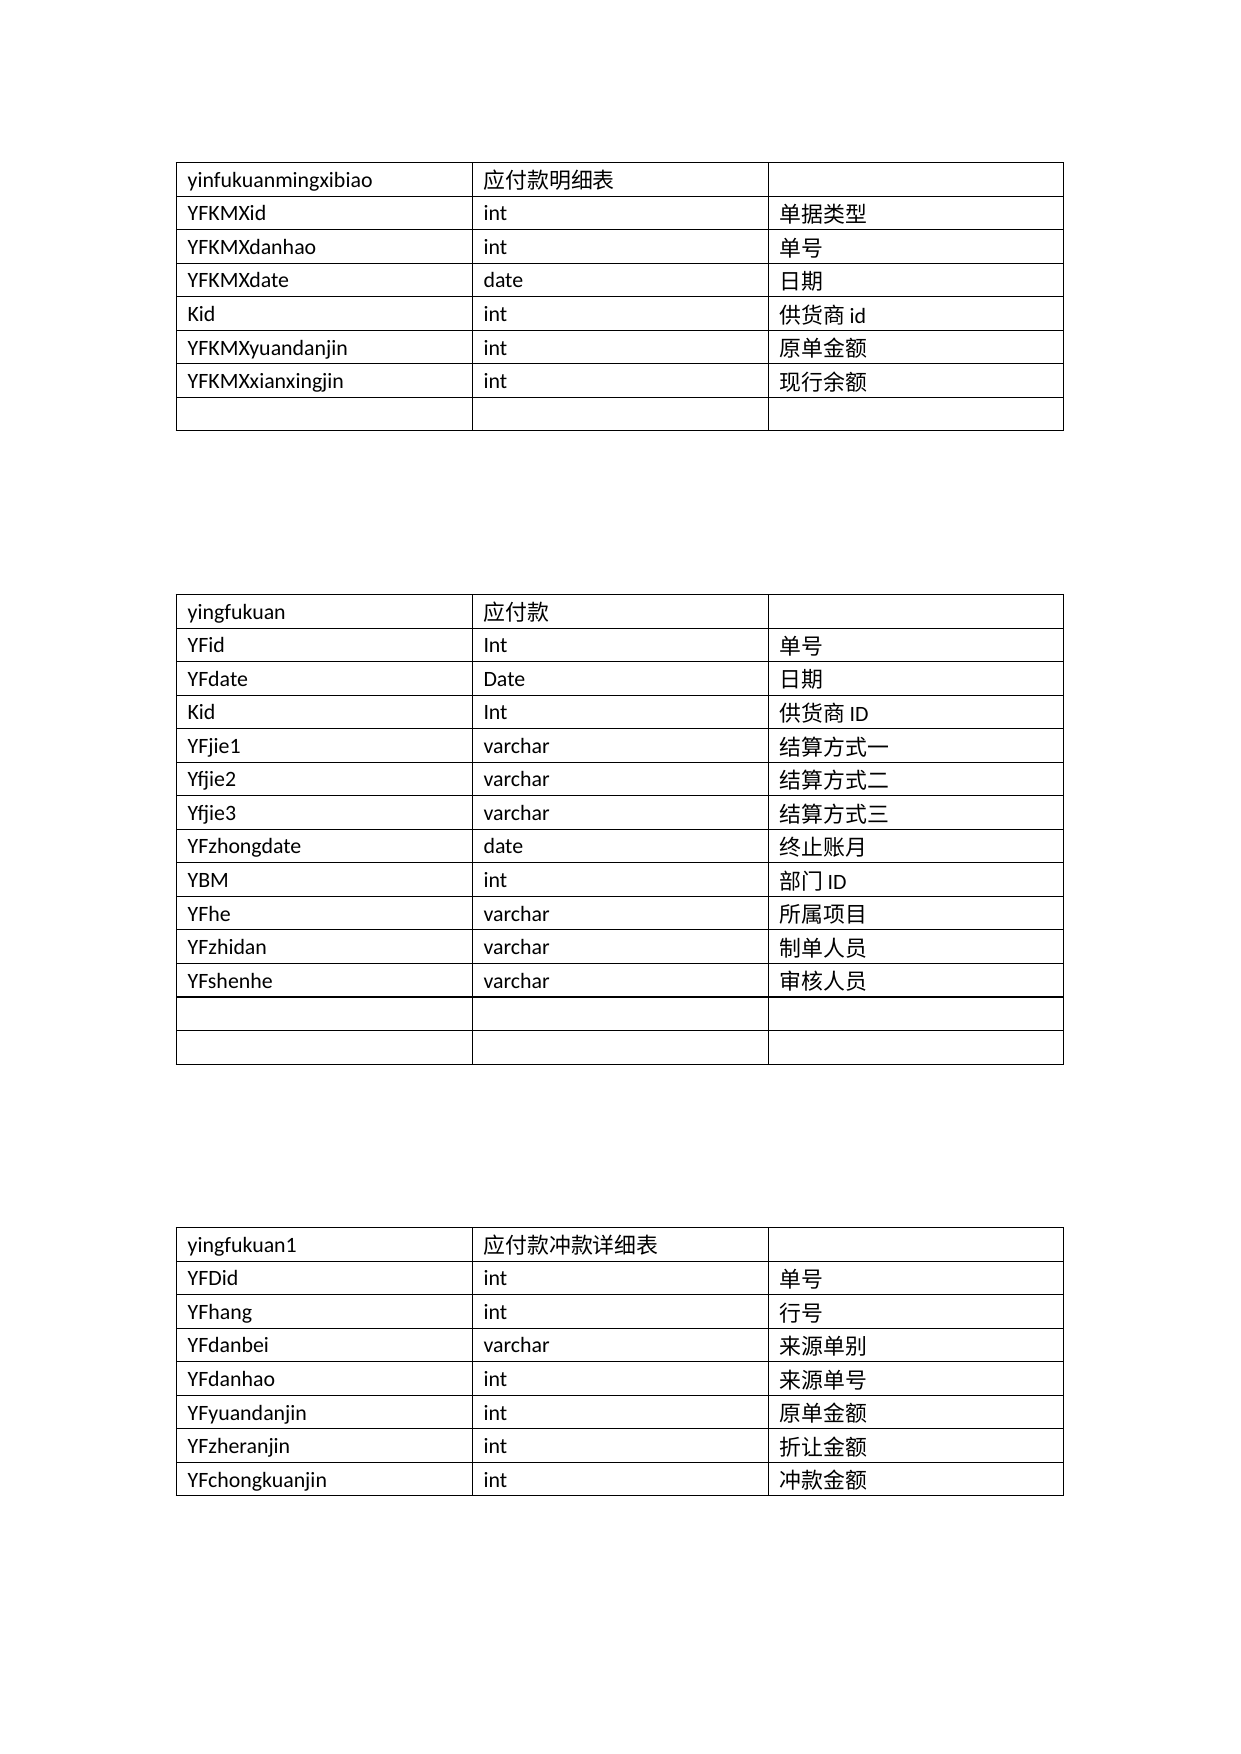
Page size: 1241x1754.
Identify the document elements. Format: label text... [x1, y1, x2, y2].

table_cell 供货商ID [769, 696, 1063, 728]
table_cell 来源单号 [769, 1362, 1063, 1395]
table_header yinfukuanmingxibiao [177, 163, 472, 196]
table_cell 折让金额 [769, 1429, 1063, 1462]
table_cell 单据类型 [769, 197, 1063, 229]
table_cell 结算方式一 [769, 729, 1063, 762]
table_cell 日期 [769, 264, 1063, 296]
table_cell 部门ID [769, 863, 1063, 896]
table_cell 现行余额 [769, 364, 1063, 397]
table_cell [769, 998, 1063, 1030]
table_header yingfukuan [177, 595, 472, 627]
table_cell YFchongkuanjin [177, 1463, 472, 1495]
table_cell YFzhidan [177, 930, 472, 963]
table_cell int [473, 863, 768, 896]
table_cell 行号 [769, 1295, 1063, 1328]
table_cell 单号 [769, 1262, 1063, 1294]
table_cell 审核人员 [769, 964, 1063, 996]
table_cell YFdate [177, 662, 472, 694]
table_cell Date [473, 662, 768, 694]
table_cell Int [473, 696, 768, 728]
table_cell int [473, 364, 768, 397]
table_cell int [473, 1463, 768, 1495]
table_cell YFKMXxianxingjin [177, 364, 472, 397]
table_cell YFhang [177, 1295, 472, 1328]
table_cell int [473, 1262, 768, 1294]
table_cell [769, 1031, 1063, 1063]
table_cell 制单人员 [769, 930, 1063, 963]
table_cell [177, 1031, 472, 1063]
table_cell YFKMXid [177, 197, 472, 229]
table_header [769, 1228, 1063, 1261]
table_cell Kid [177, 297, 472, 330]
table_cell date [473, 830, 768, 862]
table_header [769, 595, 1063, 627]
table_cell date [473, 264, 768, 296]
table_header 应付款 [473, 595, 768, 627]
table_cell varchar [473, 729, 768, 762]
table_cell 日期 [769, 662, 1063, 694]
table_cell 所属项目 [769, 897, 1063, 929]
table_cell int [473, 1396, 768, 1428]
table_cell 单号 [769, 230, 1063, 263]
table_cell 供货商id [769, 297, 1063, 330]
table_cell YFjie1 [177, 729, 472, 762]
table_cell [473, 398, 768, 430]
table_cell [473, 998, 768, 1030]
table_cell 来源单别 [769, 1329, 1063, 1361]
table_header yingfukuan1 [177, 1228, 472, 1261]
table_cell YFid [177, 629, 472, 661]
table_cell int [473, 1295, 768, 1328]
table_cell Yfjie2 [177, 763, 472, 795]
table_cell Yfjie3 [177, 796, 472, 829]
table_cell 单号 [769, 629, 1063, 661]
table_cell 冲款金额 [769, 1463, 1063, 1495]
table_header [769, 163, 1063, 196]
table_cell varchar [473, 930, 768, 963]
table_cell 原单金额 [769, 1396, 1063, 1428]
table_cell YFzheranjin [177, 1429, 472, 1462]
table_header 应付款明细表 [473, 163, 768, 196]
table_cell [177, 998, 472, 1030]
table_cell int [473, 197, 768, 229]
table_cell YFKMXyuandanjin [177, 331, 472, 363]
table_cell 结算方式三 [769, 796, 1063, 829]
table_cell Int [473, 629, 768, 661]
table_cell [177, 398, 472, 430]
table_cell 终止账月 [769, 830, 1063, 862]
table_cell YBM [177, 863, 472, 896]
table_cell int [473, 1429, 768, 1462]
table_cell varchar [473, 1329, 768, 1361]
table_cell YFzhongdate [177, 830, 472, 862]
table_cell int [473, 331, 768, 363]
table_cell varchar [473, 796, 768, 829]
table_cell YFdanhao [177, 1362, 472, 1395]
table_cell [473, 1031, 768, 1063]
table_cell int [473, 1362, 768, 1395]
table_cell int [473, 230, 768, 263]
table_cell YFDid [177, 1262, 472, 1294]
table_cell varchar [473, 897, 768, 929]
table_header 应付款冲款详细表 [473, 1228, 768, 1261]
table_cell YFKMXdanhao [177, 230, 472, 263]
table_cell YFdanbei [177, 1329, 472, 1361]
table_cell 结算方式二 [769, 763, 1063, 795]
table_cell YFyuandanjin [177, 1396, 472, 1428]
table_cell [769, 398, 1063, 430]
table_cell YFKMXdate [177, 264, 472, 296]
table_cell int [473, 297, 768, 330]
table_cell varchar [473, 964, 768, 996]
table_cell varchar [473, 763, 768, 795]
table_cell Kid [177, 696, 472, 728]
table_cell YFhe [177, 897, 472, 929]
table_cell YFshenhe [177, 964, 472, 996]
table_cell 原单金额 [769, 331, 1063, 363]
